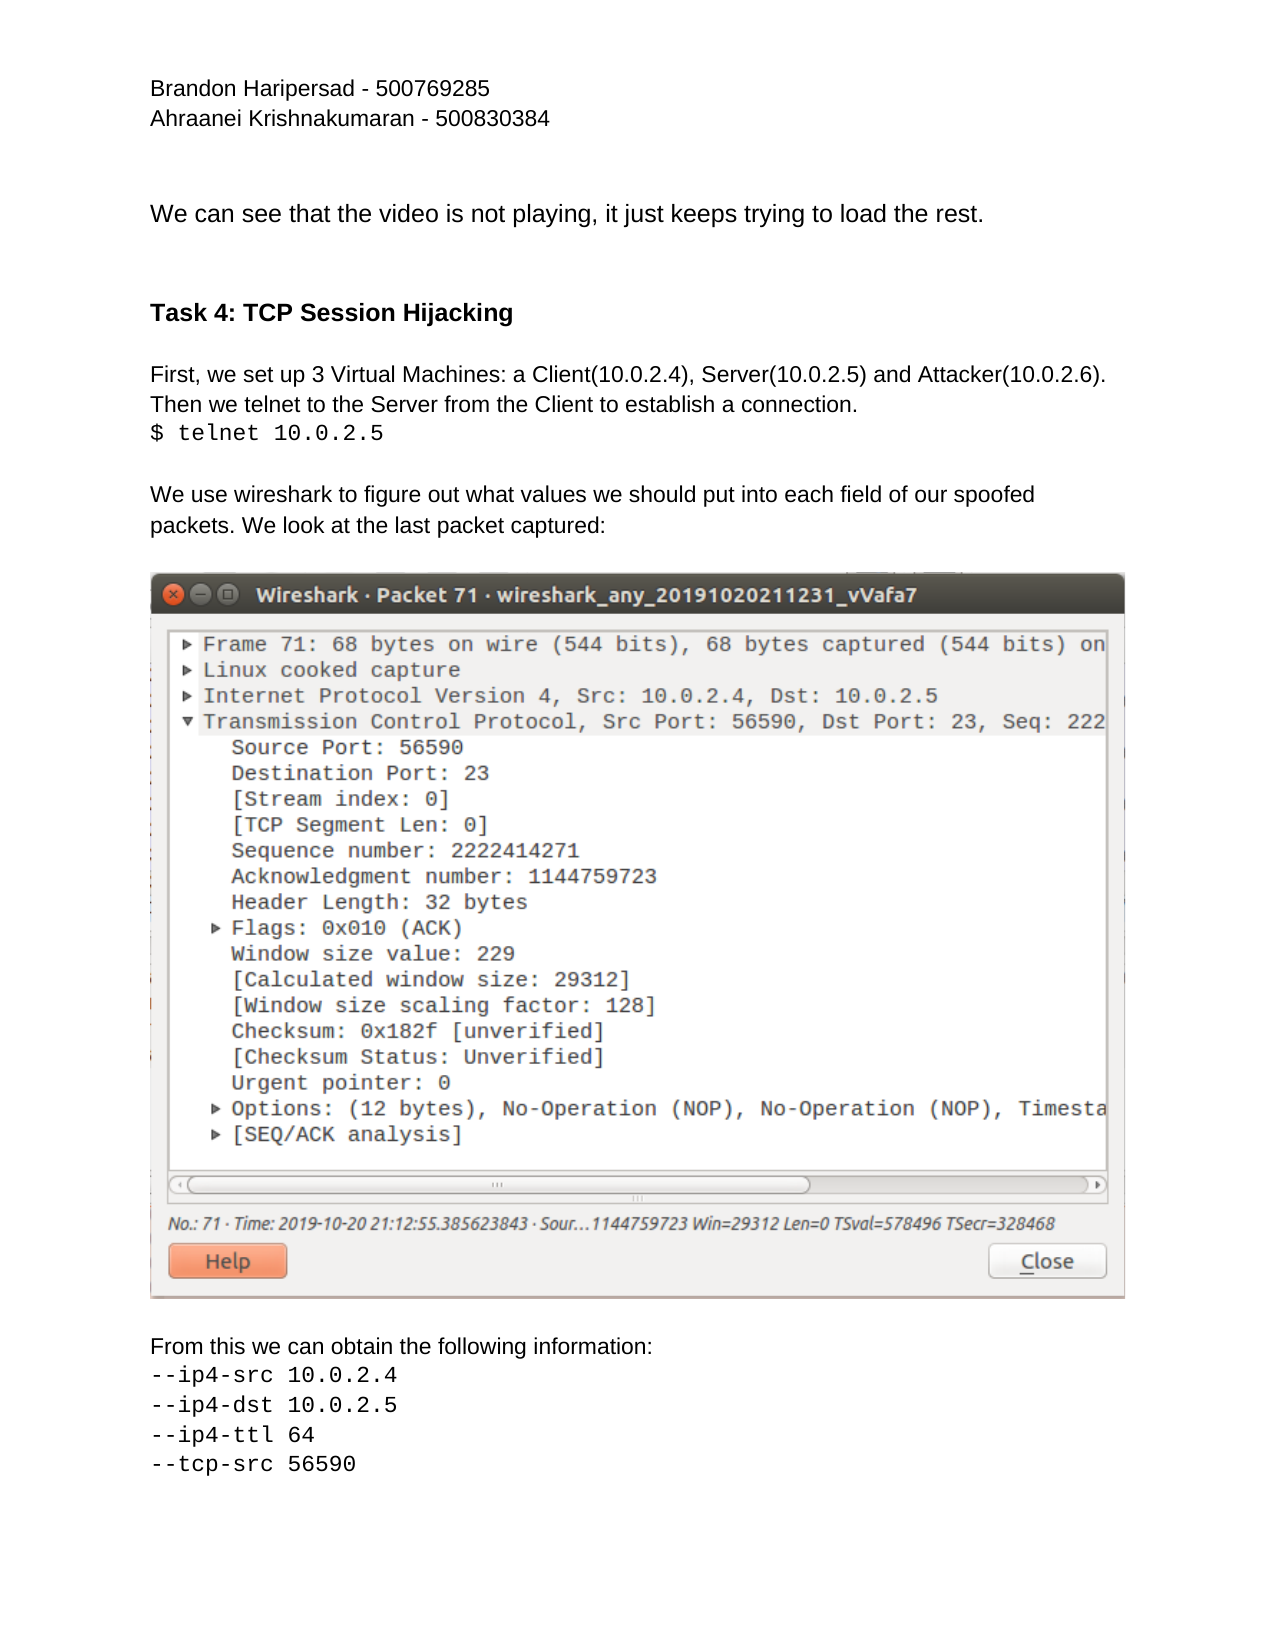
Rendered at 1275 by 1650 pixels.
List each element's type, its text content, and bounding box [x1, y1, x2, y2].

text We can see that the video is not playing, it just keeps trying to load the rest. [150, 199, 1125, 227]
text First, we set up 3 Virtual Machines: a Client(10.0.2.4), Server(10.0.2.5) and Attacker(10.0.2.6). [150, 361, 1125, 387]
text Then we telnet to the Server from the Client to establish a connection. [150, 391, 1125, 417]
text --ip4-ttl 64 [150, 1423, 1125, 1449]
text We use wireshark to figure out what values we should put into each field of our spoofed packets. We look at the last packet captured: [150, 481, 1125, 538]
picture [150, 572, 1125, 1299]
text --tcp-src 56590 [150, 1453, 1125, 1479]
text From this we can obtain the following information: [150, 1333, 1125, 1359]
text --ip4-src 10.0.2.4 [150, 1363, 1125, 1389]
text $ telnet 10.0.2.5 [150, 421, 1125, 447]
text Task 4: TCP Session Hijacking [150, 298, 1125, 326]
text --ip4-dst 10.0.2.5 [150, 1393, 1125, 1419]
